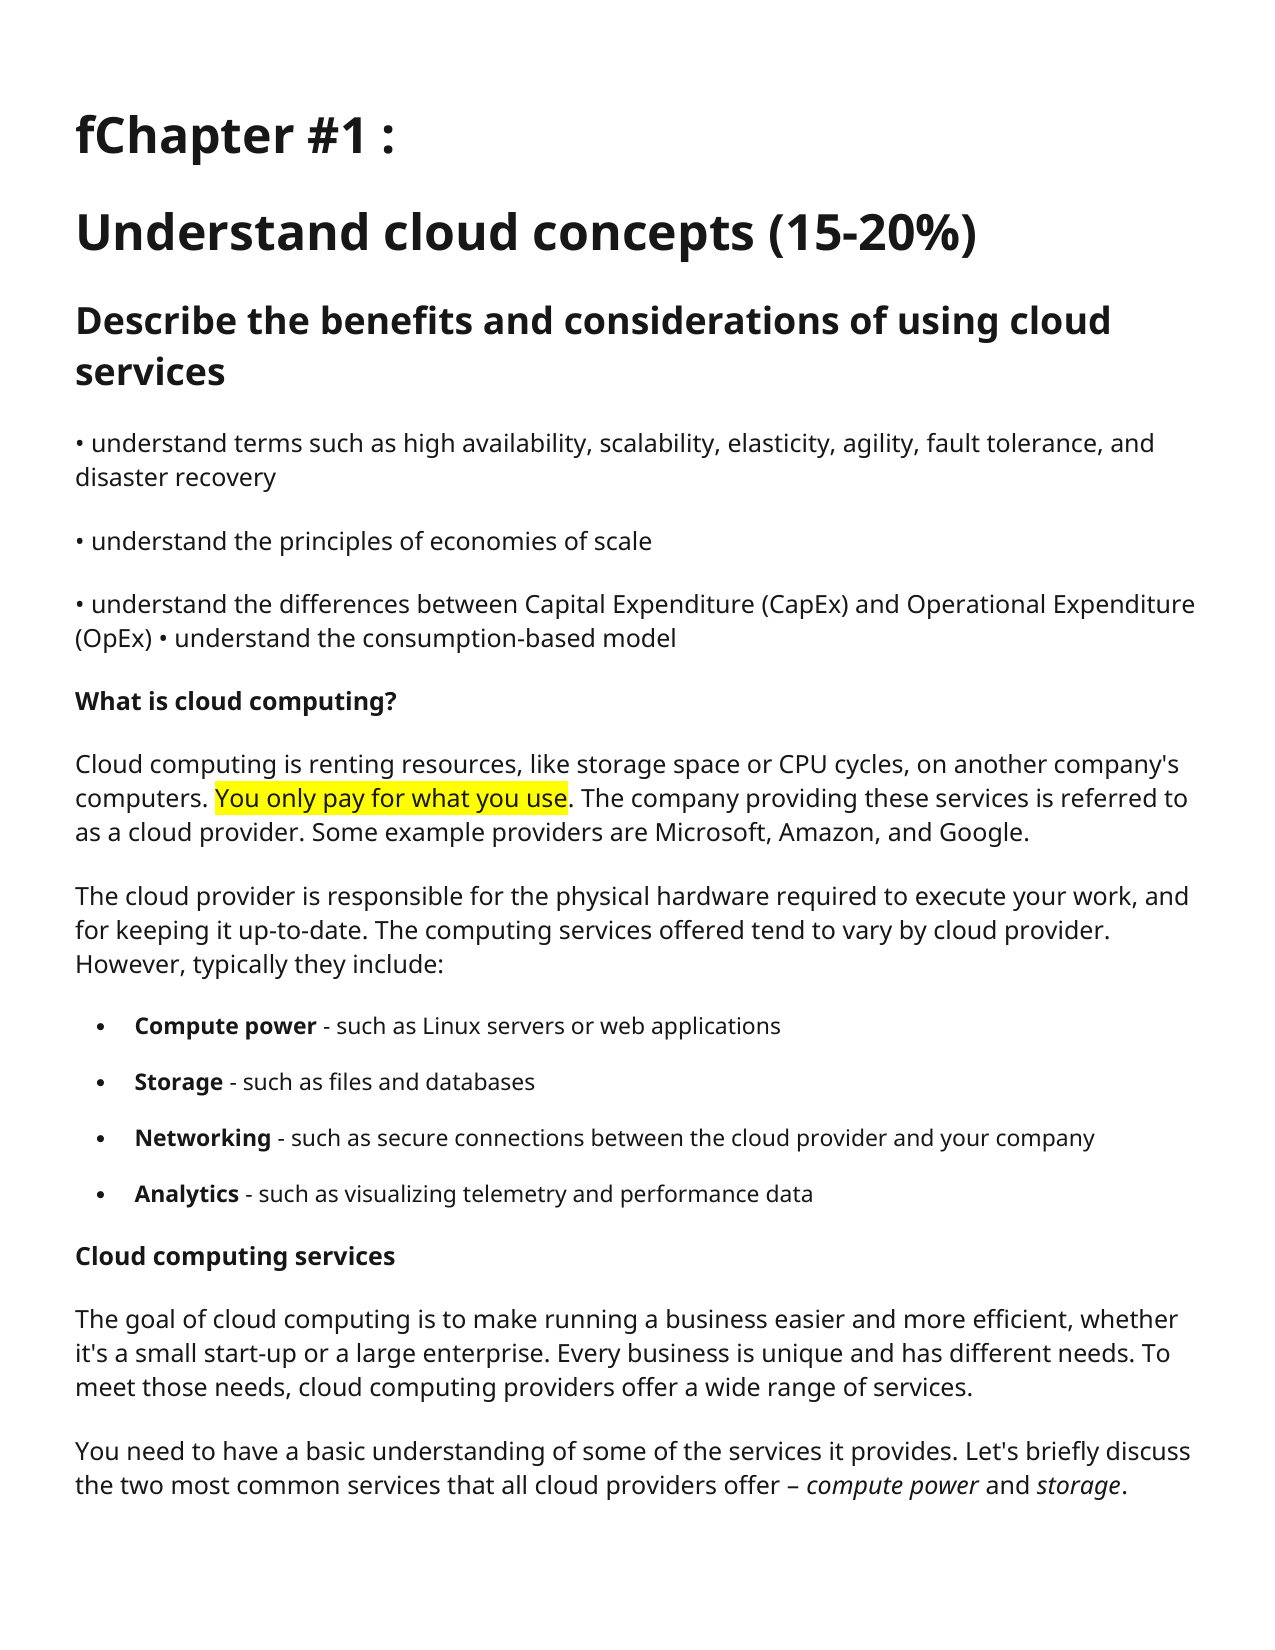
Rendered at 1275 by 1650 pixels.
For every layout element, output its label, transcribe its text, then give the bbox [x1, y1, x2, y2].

list Networking - such as secure connections between the cloud provider and your company [97, 1122, 1200, 1153]
text Cloud computing is renting resources, like storage space or CPU cycles, on another company's computers. You only pay for what you use. The company providing these services is referred to as a cloud provider. Some example providers are Microsoft, Amazon, and Google. [75, 747, 1200, 849]
text Describe the benefits and considerations of using cloud services [75, 294, 1200, 397]
list Compute power - such as Linux servers or web applications [97, 1009, 1200, 1041]
subtitle Cloud computing services [75, 1239, 1200, 1273]
subtitle What is cloud computing? [75, 684, 1200, 718]
list Storage - such as files and databases [97, 1066, 1200, 1097]
text The cloud provider is responsible for the physical hardware required to execute your work, and for keeping it up-to-date. The computing services offered tend to vary by cloud provider. However, typically they include: [75, 878, 1200, 980]
list Analytics - such as visualizing telemetry and performance data [97, 1178, 1200, 1209]
text You need to have a basic understanding of some of the services it provides. Let's briefly discuss the two most common services that all cloud providers offer – compute power and storage. [75, 1433, 1200, 1501]
text • understand the differences between Capital Expenditure (CapEx) and Operational Expenditure (OpEx) • understand the consumption-based model [75, 586, 1200, 654]
text Understand cloud concepts (15-20%) [75, 197, 1200, 265]
text • understand terms such as high availability, scalability, elasticity, agility, fault tolerance, and disaster recovery [75, 426, 1200, 494]
text • understand the principles of economies of scale [75, 523, 1200, 557]
text The goal of cloud computing is to make running a business easier and more efficient, whether it's a small start-up or a large enterprise. Every business is unique and has different needs. To meet those needs, cloud computing providers offer a wide range of services. [75, 1302, 1200, 1404]
text fChapter #1 : [75, 100, 1200, 168]
